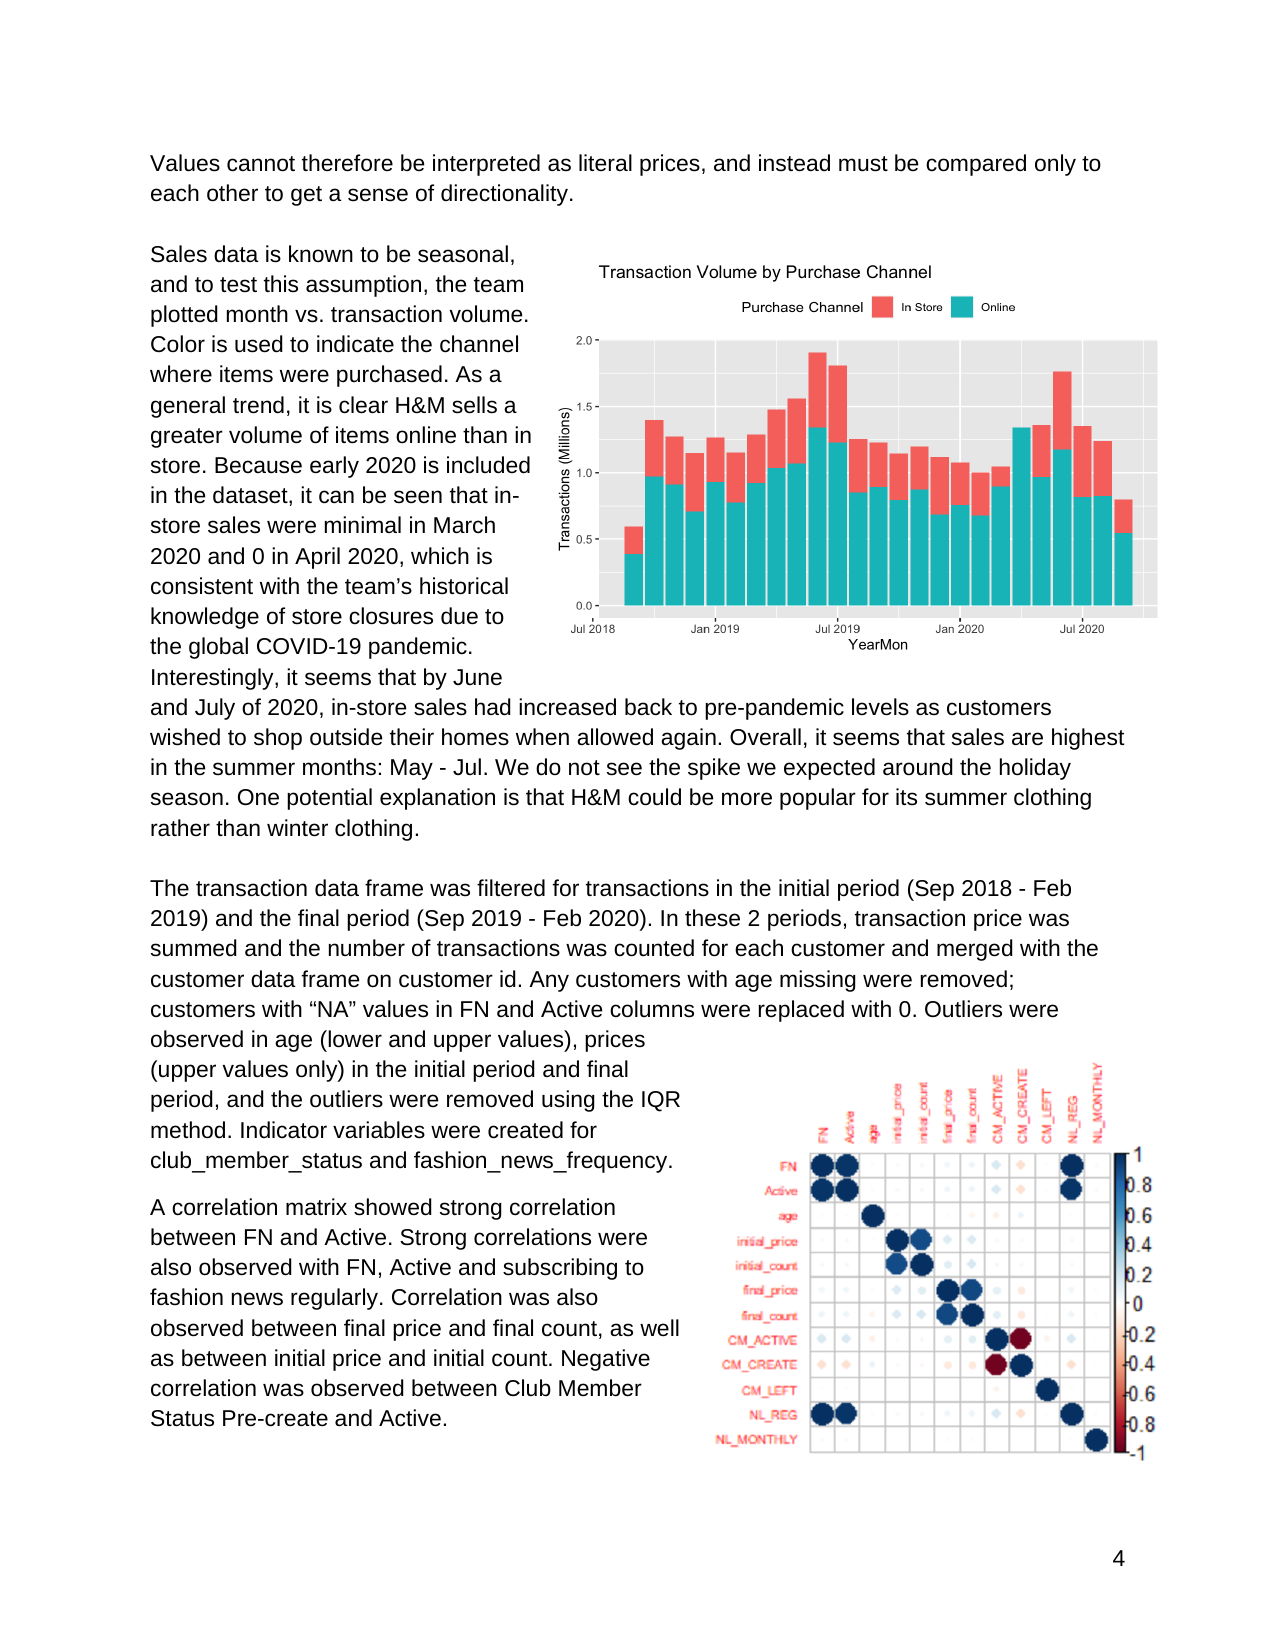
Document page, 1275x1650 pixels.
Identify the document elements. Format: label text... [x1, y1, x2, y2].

text The transaction data frame was filtered for transactions in the initial period (Sep 2018 - Feb 2019) and the final period (Sep 2019 - Feb 2020). In these 2 periods, transaction price was summed and the number of transactions was counted for each customer and merged with the customer data frame on customer id. Any customers with age missing were removed; customers with “NA” values in FN and Active columns were replaced with 0. Outliers were observed in age (lower and upper values), prices (upper values only) in the initial period and final period, and the outliers were removed using the IQR method. Indicator variables were created for club_member_status and fashion_news_frequency. [150, 875, 1125, 1173]
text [150, 150, 1125, 207]
picture [700, 1056, 1164, 1461]
text A correlation matrix showed strong correlation between FN and Active. Strong correlations were also observed with FN, Active and subscribing to fashion news regularly. Correlation was also observed between final price and final count, as well as between initial price and initial count. Negative correlation was observed between Club Member Status Pre-create and Active. [150, 1194, 700, 1432]
picture [551, 258, 1164, 659]
